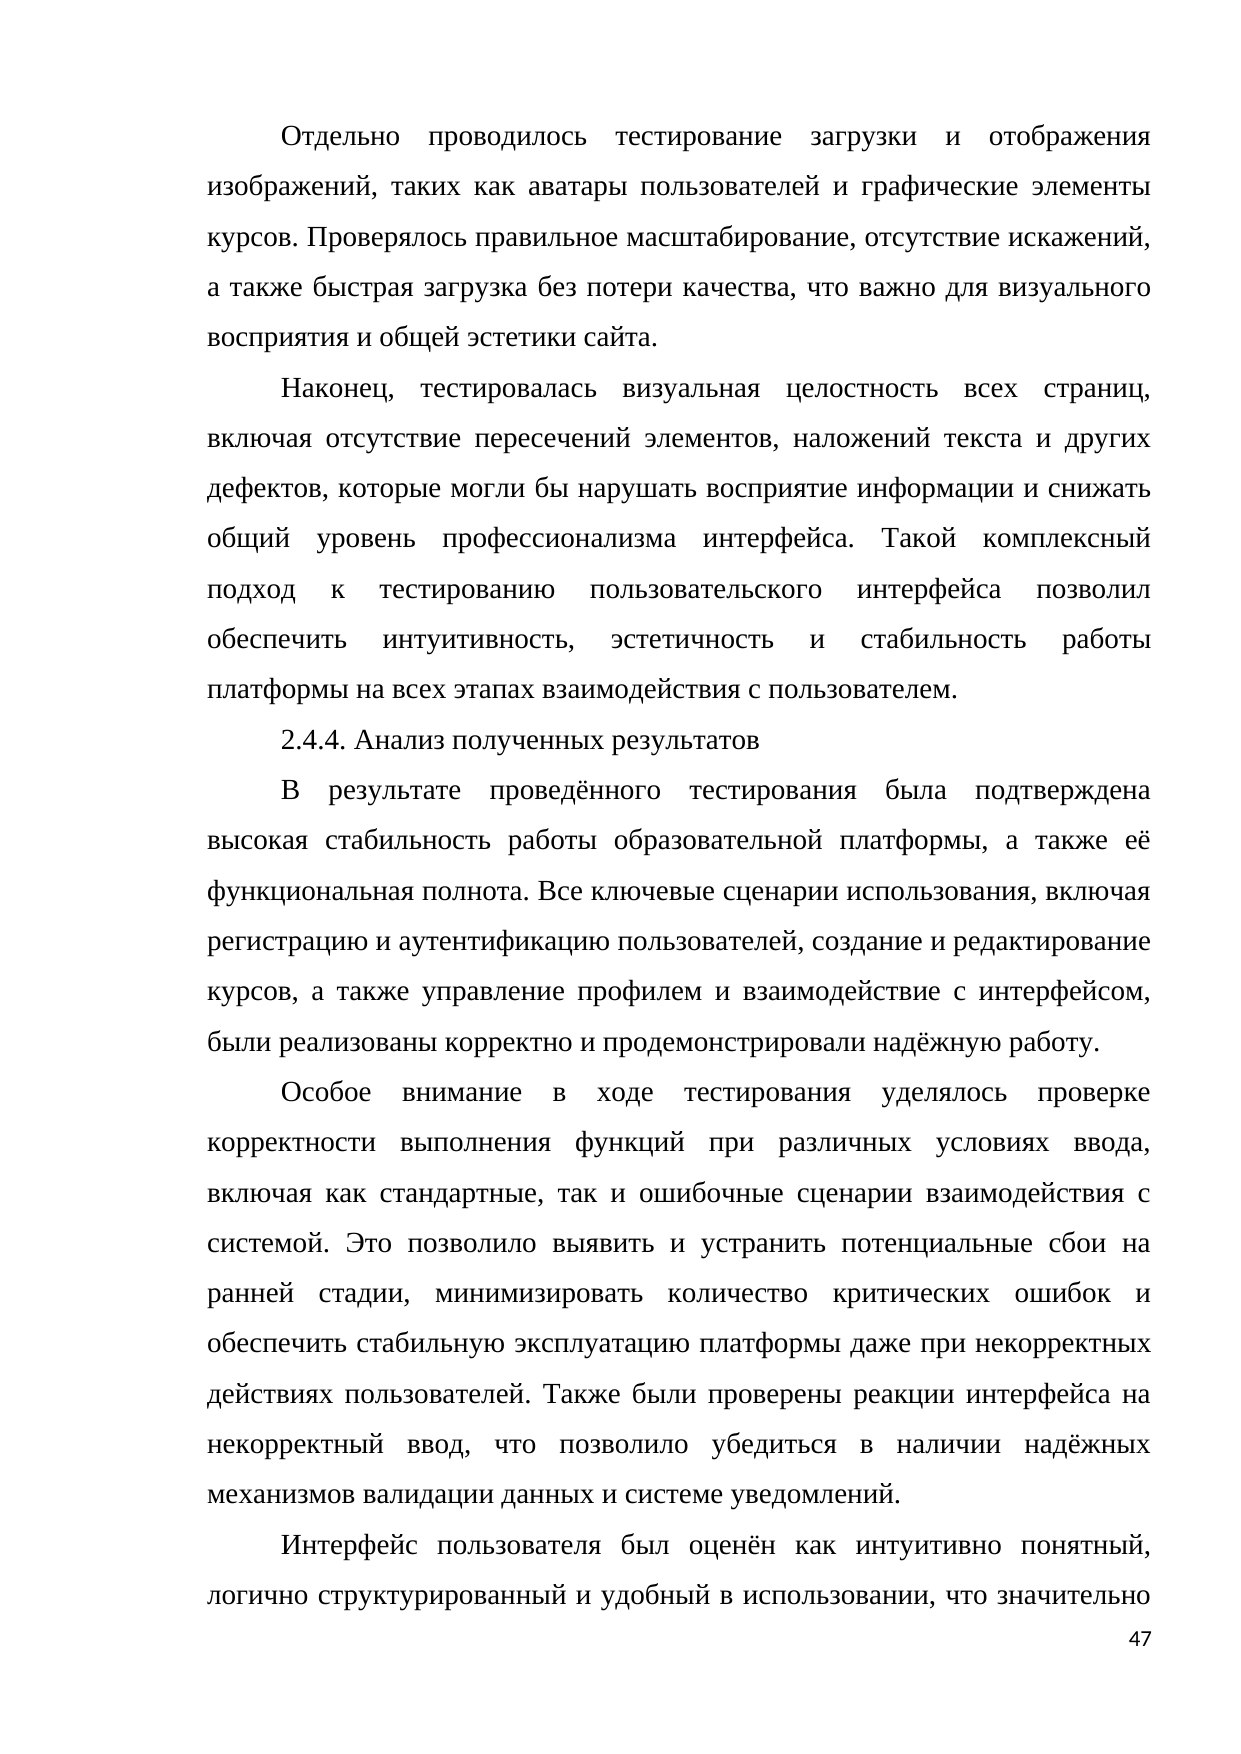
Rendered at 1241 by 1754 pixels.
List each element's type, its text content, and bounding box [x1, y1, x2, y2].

text Особое внимание в ходе тестирования уделялось проверке корректности выполнения функций при различных условиях ввода, включая как стандартные, так и ошибочные сценарии взаимодействия с системой. Это позволило выявить и устранить потенциальные сбои на ранней стадии, минимизировать количество критических ошибок и обеспечить стабильную эксплуатацию платформы даже при некорректных действиях пользователей. Также были проверены реакции интерфейса на некорректный ввод, что позволило убедиться в наличии надёжных механизмов валидации данных и системе уведомлений. [207, 1074, 1152, 1510]
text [207, 1527, 1152, 1611]
text В результате проведённого тестирования была подтверждена высокая стабильность работы образовательной платформы, а также её функциональная полнота. Все ключевые сценарии использования, включая регистрацию и аутентификацию пользователей, создание и редактирование курсов, а также управление профилем и взаимодействие с интерфейсом, были реализованы корректно и продемонстрировали надёжную работу. [207, 772, 1152, 1057]
text 2.4.4. Анализ полученных результатов [207, 722, 1152, 755]
text Наконец, тестировалась визуальная целостность всех страниц, включая отсутствие пересечений элементов, наложений текста и других дефектов, которые могли бы нарушать восприятие информации и снижать общий уровень профессионализма интерфейса. Такой комплексный подход к тестированию пользовательского интерфейса позволил обеспечить интуитивность, эстетичность и стабильность работы платформы на всех этапах взаимодействия с пользователем. [207, 370, 1152, 705]
text Отдельно проводилось тестирование загрузки и отображения изображений, таких как аватары пользователей и графические элементы курсов. Проверялось правильное масштабирование, отсутствие искажений, а также быстрая загрузка без потери качества, что важно для визуального восприятия и общей эстетики сайта. [207, 118, 1152, 353]
